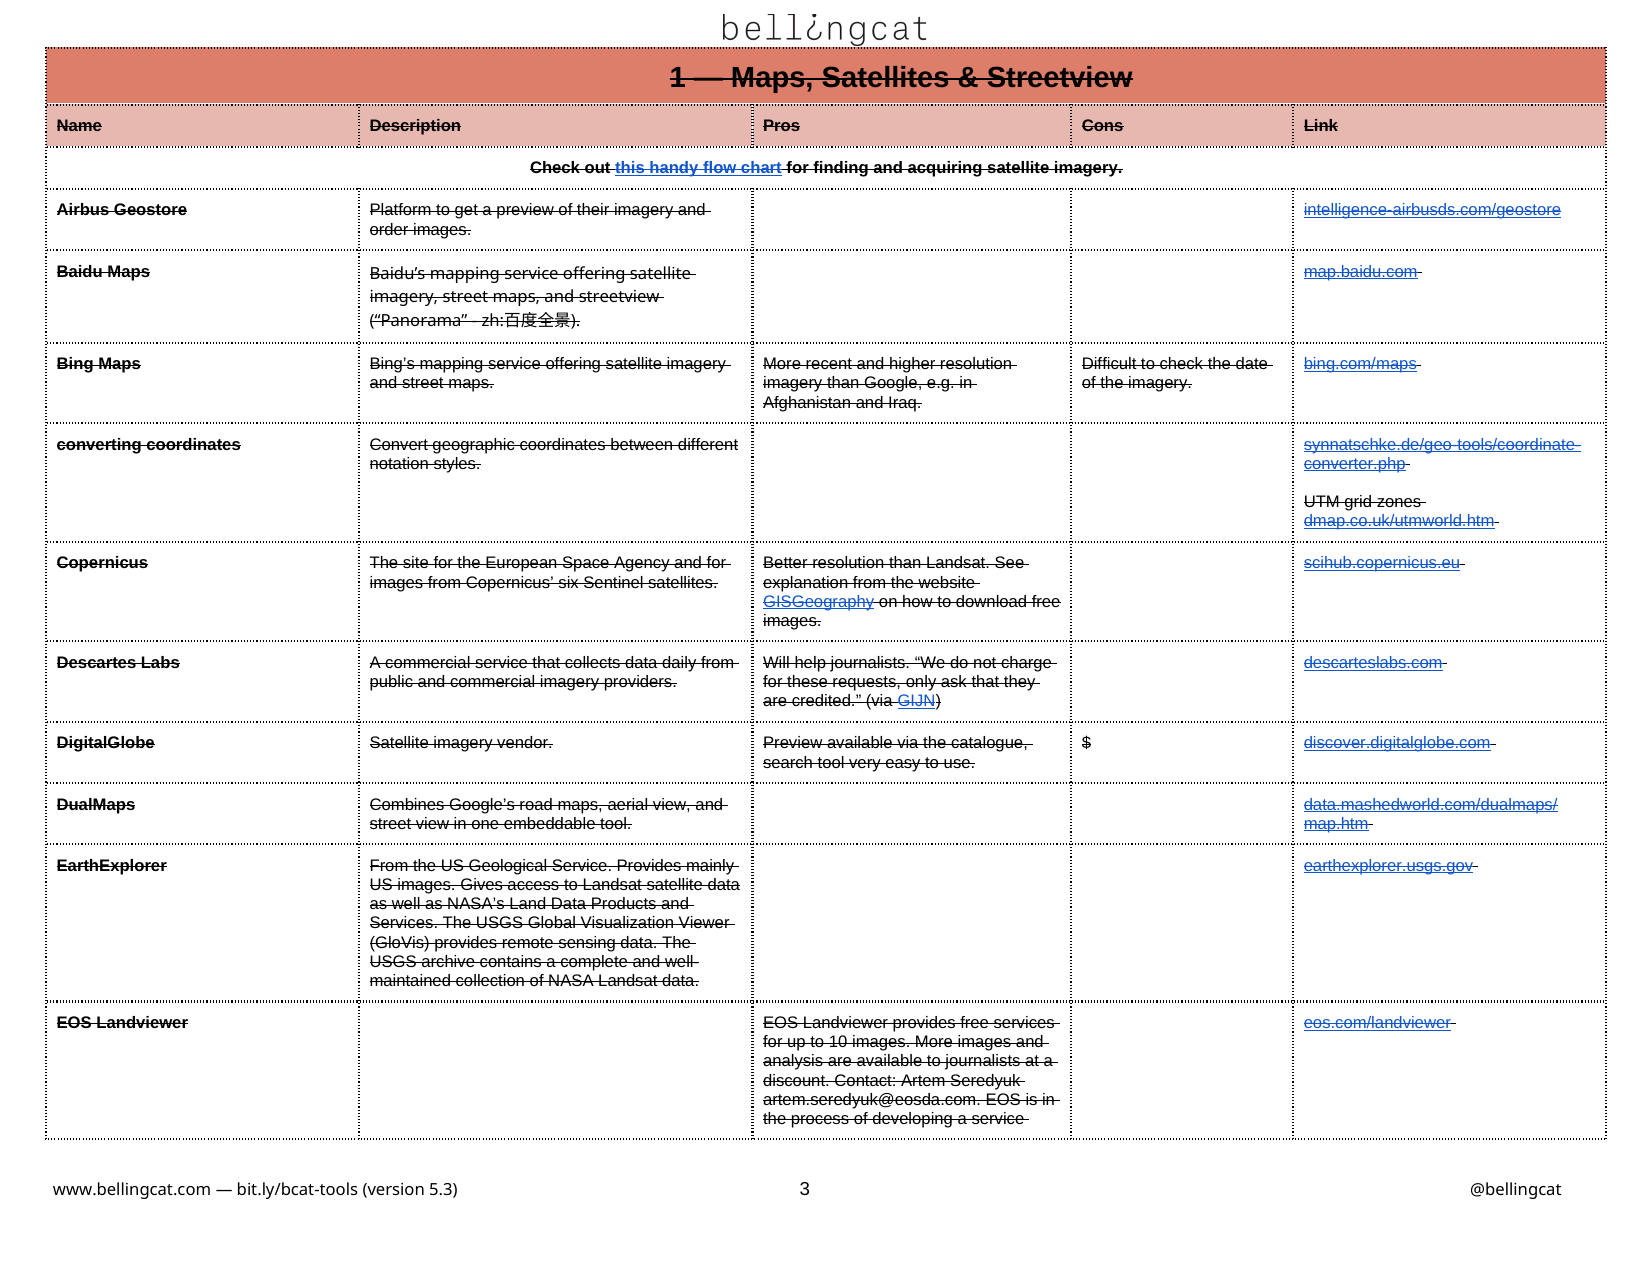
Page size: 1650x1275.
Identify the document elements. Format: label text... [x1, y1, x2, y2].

table_cell Cons [1071, 104, 1293, 146]
table_cell EOS Landviewer [46, 1000, 359, 1138]
table_cell Description [359, 104, 752, 146]
table_cell Bing Maps [46, 342, 359, 422]
table_cell Difficult to check the date of the imagery. [1071, 342, 1293, 422]
table_cell Platform to get a preview of their imagery and order images. [359, 188, 752, 249]
table_cell [1071, 843, 1293, 1000]
table_cell [1071, 422, 1293, 541]
table_cell [753, 422, 1071, 541]
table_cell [753, 1000, 1071, 1138]
table_cell Combines Google’s road maps, aerial view, and street view in one embeddable tool. [359, 782, 752, 843]
table_cell [1071, 640, 1293, 721]
table_cell [1071, 782, 1293, 843]
table_cell Descartes Labs [46, 640, 359, 721]
table_cell [1071, 188, 1293, 249]
table_cell descarteslabs.com [1293, 640, 1606, 721]
table_cell Convert geographic coordinates between different notation styles. [359, 422, 752, 541]
table_cell More recent and higher resolution imagery than Google, e.g. in Afghanistan and Iraq. [753, 342, 1071, 422]
table_cell [753, 843, 1071, 1000]
table_cell A commercial service that collects data daily from public and commercial imagery providers. [359, 640, 752, 721]
table_cell [1071, 249, 1293, 342]
table_cell Baidu Maps [46, 249, 359, 342]
table_cell Better resolution than Landsat. See explanation from the website GISGeography on how to download free images. [753, 541, 1071, 640]
table_header 1 — Maps, Satellites & Streetview [46, 47, 1606, 103]
picture [723, 14, 927, 46]
table_cell [1071, 541, 1293, 640]
table_cell discover.digitalglobe.com [1293, 721, 1606, 782]
table_cell map.baidu.com [1293, 249, 1606, 342]
table_cell Pros [753, 104, 1071, 146]
table_cell synnatschke.de/geo-tools/coordinate-converter.php UTM grid zones dmap.co.uk/utmworld.htm [1293, 422, 1606, 541]
table_cell earthexplorer.usgs.gov [1293, 843, 1606, 1000]
table_cell Satellite imagery vendor. [359, 721, 752, 782]
table_cell DigitalGlobe [46, 721, 359, 782]
table_cell The site for the European Space Agency and for images from Copernicus’ six Sentinel satellites. [359, 541, 752, 640]
table_cell Baidu’s mapping service offering satellite imagery, street maps, and streetview (“Panorama” - zh:百度全景). [359, 249, 752, 342]
table_cell [359, 1000, 752, 1138]
table_cell [1071, 1000, 1293, 1138]
table_cell Name [46, 104, 359, 146]
table_cell [753, 188, 1071, 249]
table_cell Link [1293, 104, 1606, 146]
table_cell scihub.copernicus.eu [1293, 541, 1606, 640]
table_cell data.mashedworld.com/dualmaps/map.htm [1293, 782, 1606, 843]
table_cell eos.com/landviewer [1293, 1000, 1606, 1138]
table_cell converting coordinates [46, 422, 359, 541]
table_cell intelligence-airbusds.com/geostore [1293, 188, 1606, 249]
table_cell [753, 249, 1071, 342]
table_cell Airbus Geostore [46, 188, 359, 249]
table_cell From the US Geological Service. Provides mainly US images. Gives access to Landsat satellite data as well as NASA’s Land Data Products and Services. The USGS Global Visualization Viewer (GloVis) provides remote sensing data. The USGS archive contains a complete and well-maintained collection of NASA Landsat data. [359, 843, 752, 1000]
table_cell $ [1071, 721, 1293, 782]
table_cell bing.com/maps [1293, 342, 1606, 422]
table_cell DualMaps [46, 782, 359, 843]
table_cell Check out this handy flow chart for finding and acquiring satellite imagery. [46, 146, 1606, 188]
table_cell Bing’s mapping service offering satellite imagery and street maps. [359, 342, 752, 422]
table_cell EarthExplorer [46, 843, 359, 1000]
table_cell Will help journalists. “We do not charge for these requests, only ask that they are credited.” (via GIJN) [753, 640, 1071, 721]
table_cell Preview available via the catalogue, search tool very easy to use. [753, 721, 1071, 782]
table_cell Copernicus [46, 541, 359, 640]
table_cell [753, 782, 1071, 843]
